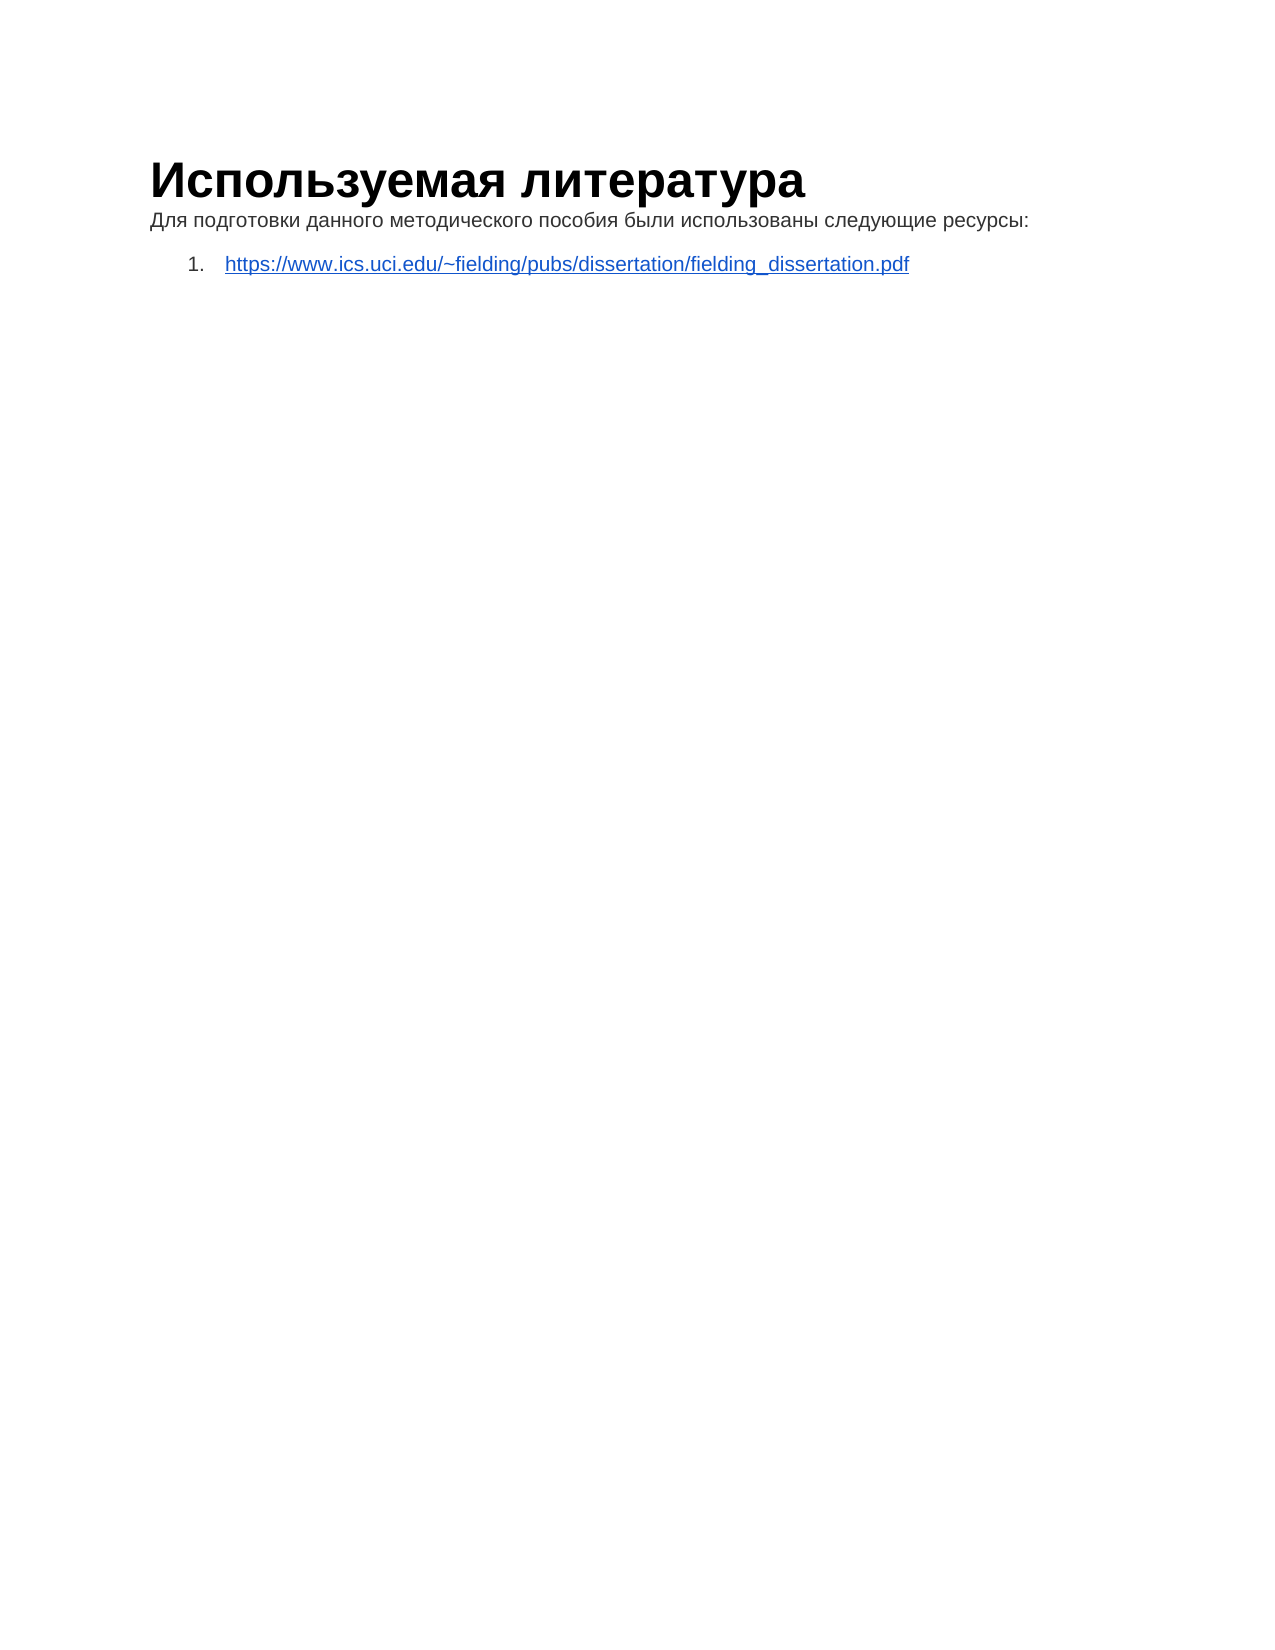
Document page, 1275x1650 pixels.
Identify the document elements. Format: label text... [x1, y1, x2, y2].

list https://www.ics.uci.edu/~fielding/pubs/dissertation/fielding_dissertation.pdf [187, 252, 1125, 276]
text Используемая литература [150, 150, 1125, 207]
text Для подготовки данного методического пособия были использованы следующие ресурсы: [150, 207, 1125, 231]
